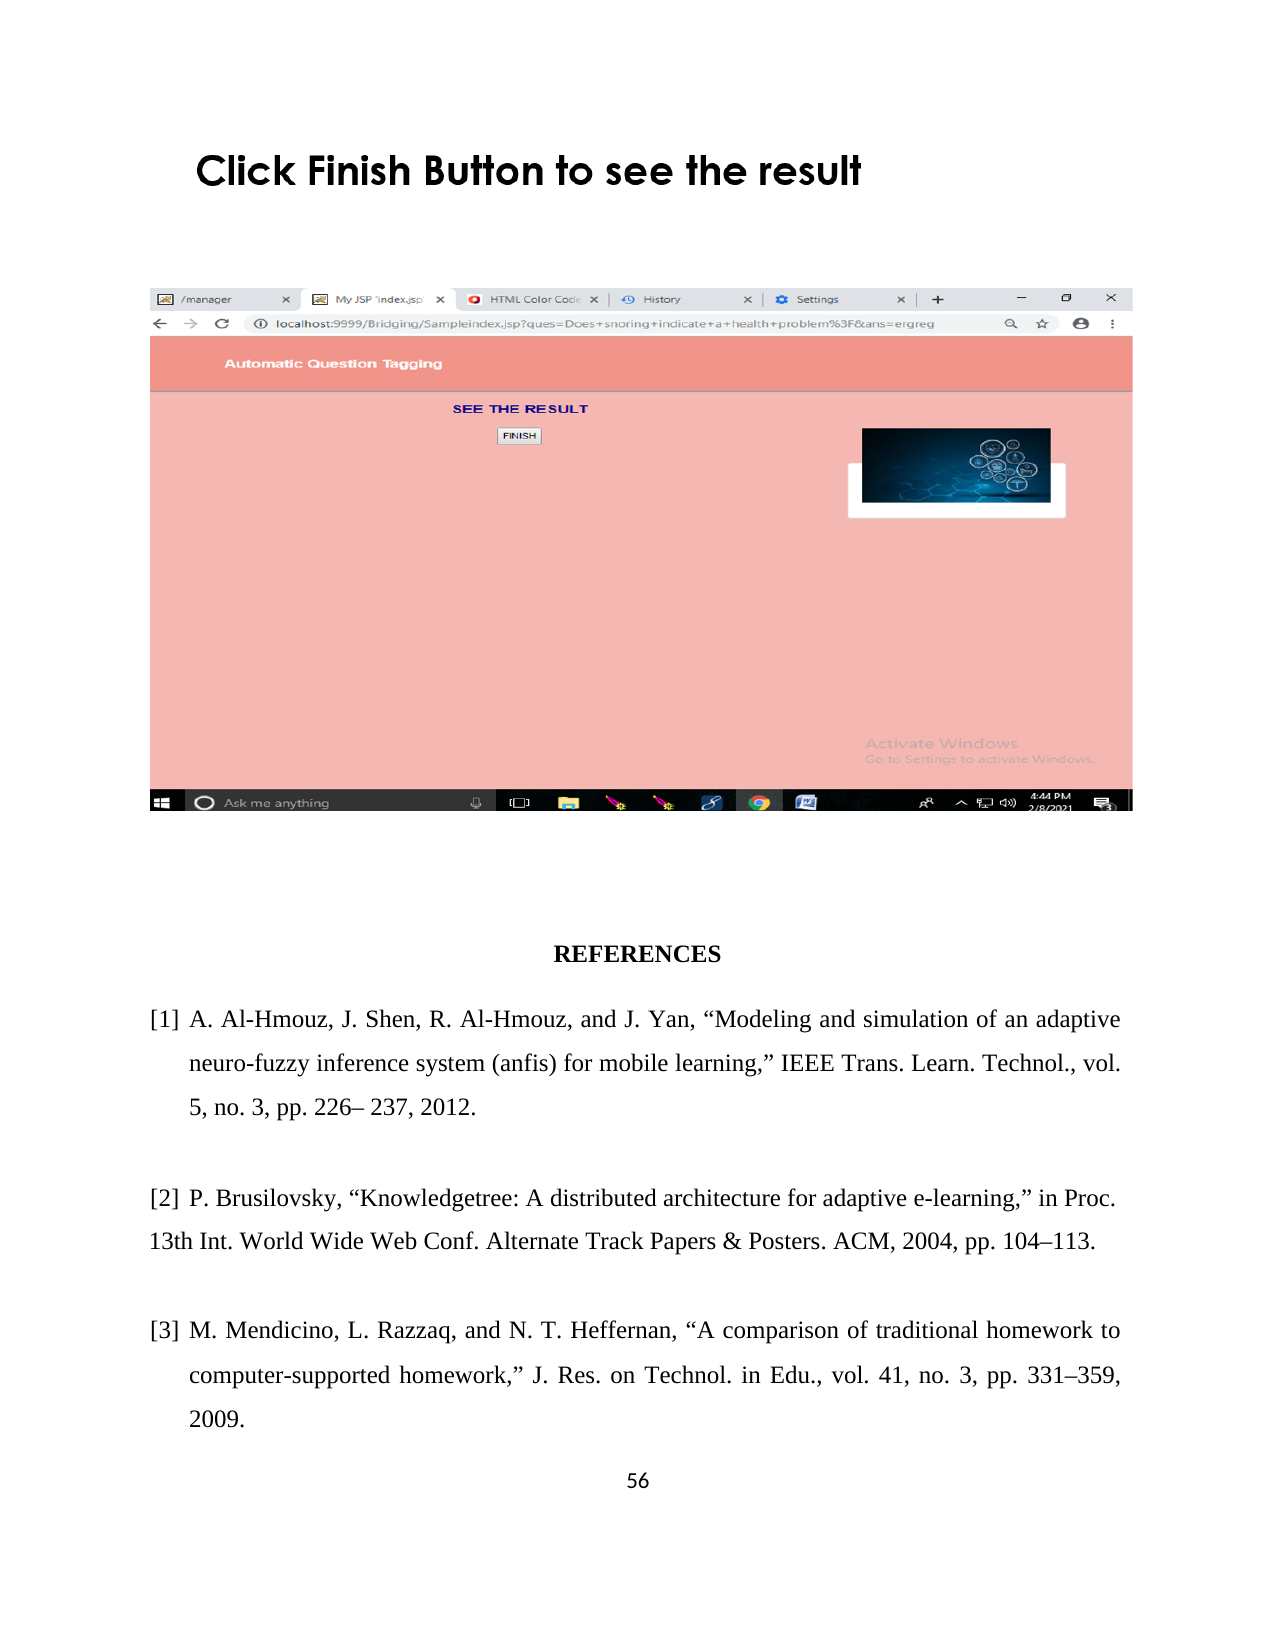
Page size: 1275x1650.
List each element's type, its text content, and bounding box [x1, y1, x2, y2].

list A. Al-Hmouz, J. Shen, R. Al-Hmouz, and J. Yan, “Modeling and simulation of an adaptive neuro-fuzzy inference system (anfis) for mobile learning,” IEEE Trans. Learn. Technol., vol. 5, no. 3, pp. 226– 237, 2012. [150, 1004, 1122, 1121]
list P. Brusilovsky, “Knowledgetree: A distributed architecture for adaptive e-learning,” in Proc. [150, 1183, 1122, 1212]
picture [150, 150, 1133, 811]
text 13th Int. World Wide Web Conf. Alternate Track Papers & Posters. ACM, 2004, pp. 104–113. [148, 1226, 1122, 1254]
list M. Mendicino, L. Razzaq, and N. T. Heffernan, “A comparison of traditional homework to computer-supported homework,” J. Res. on Technol. in Edu., vol. 41, no. 3, pp. 331–359, 2009. [150, 1315, 1122, 1433]
subtitle REFERENCES [221, 939, 1054, 968]
